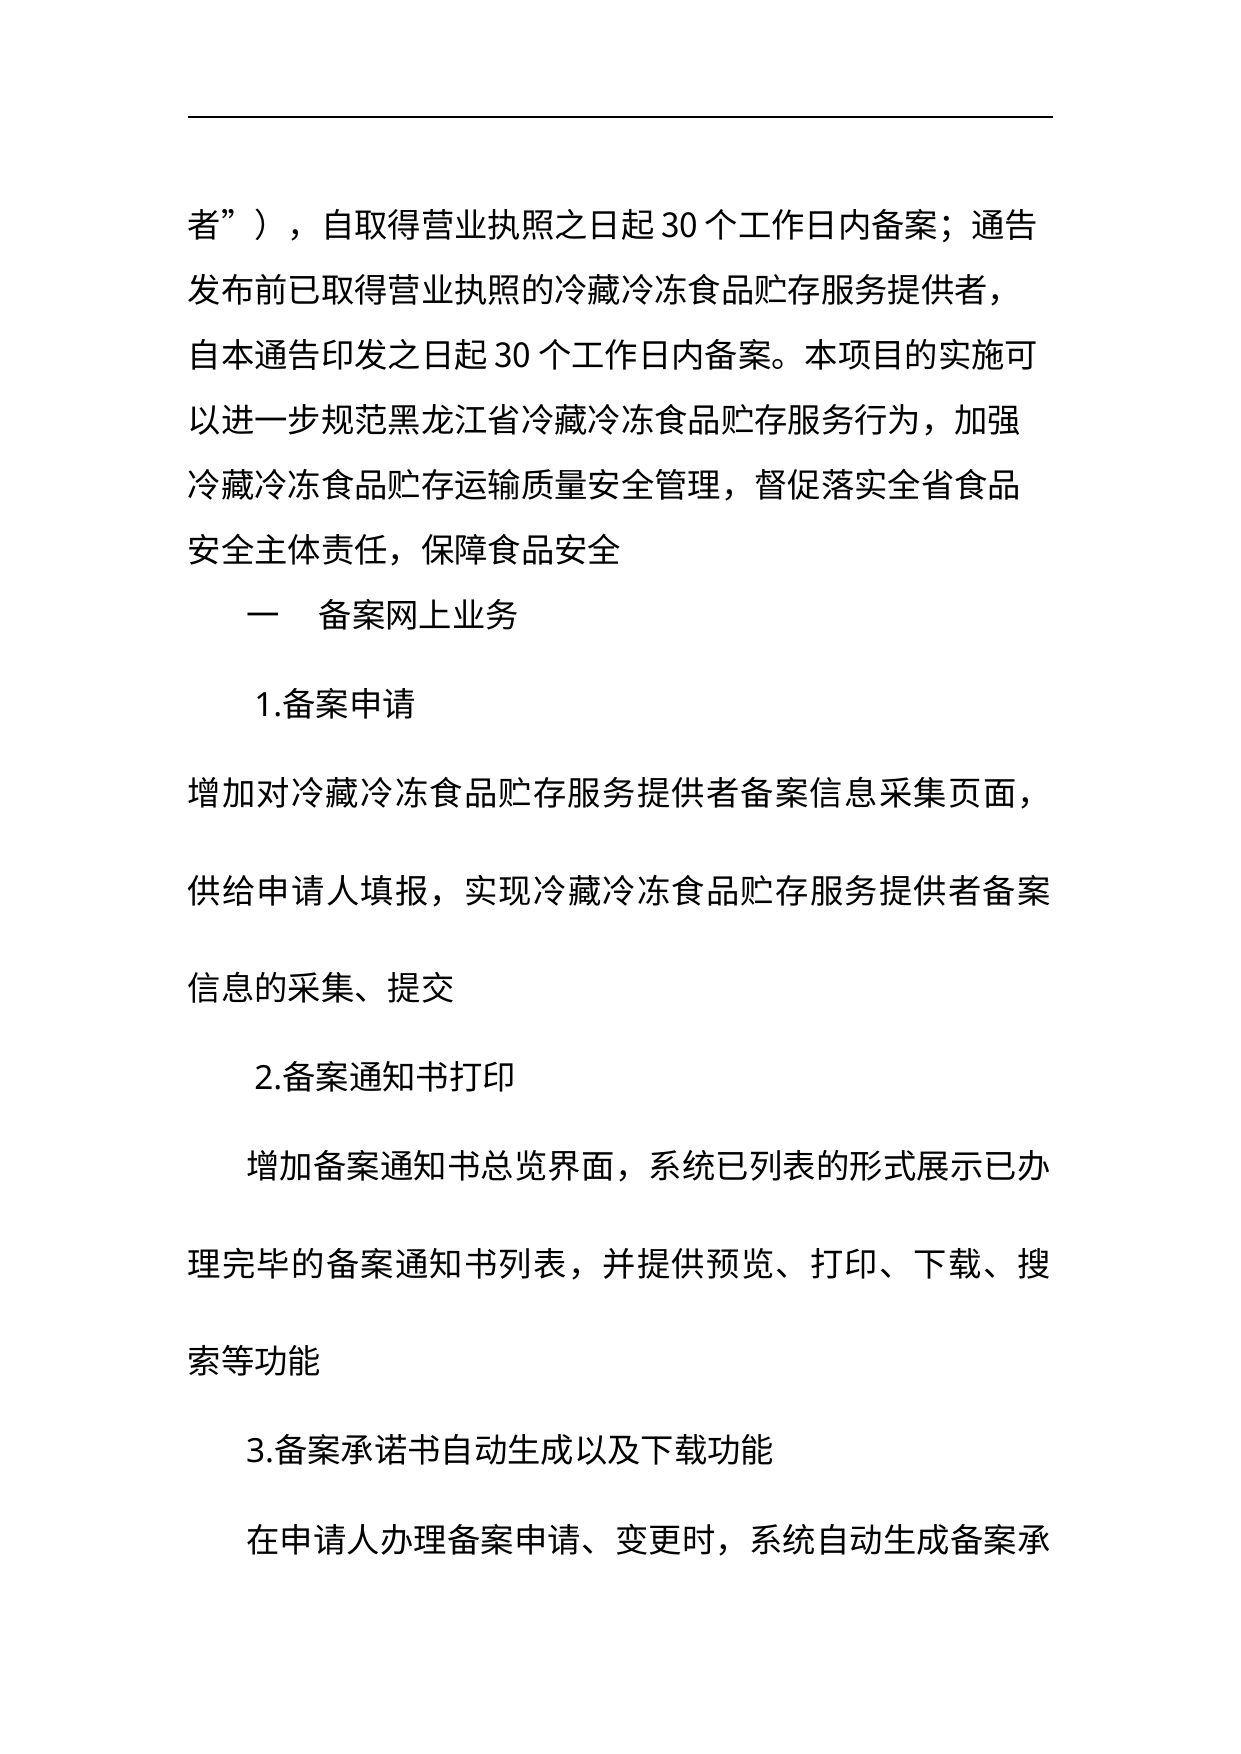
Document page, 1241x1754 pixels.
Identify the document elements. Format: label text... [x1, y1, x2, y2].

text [187, 1505, 1053, 1570]
list 1.备案申请 [187, 669, 1053, 734]
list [187, 190, 1053, 580]
list 2.备案通知书打印 [187, 1043, 1053, 1108]
text 增加备案通知书总览界面，系统已列表的形式展示已办理完毕的备案通知书列表，并提供预览、打印、下载、搜索等功能 [187, 1132, 1053, 1392]
text 一 备案网上业务 [187, 580, 1053, 645]
list 增加对冷藏冷冻食品贮存服务提供者备案信息采集页面，供给申请人填报，实现冷藏冷冻食品贮存服务提供者备案信息的采集、提交 [187, 759, 1053, 1019]
text 3.备案承诺书自动生成以及下载功能 [187, 1416, 1053, 1481]
